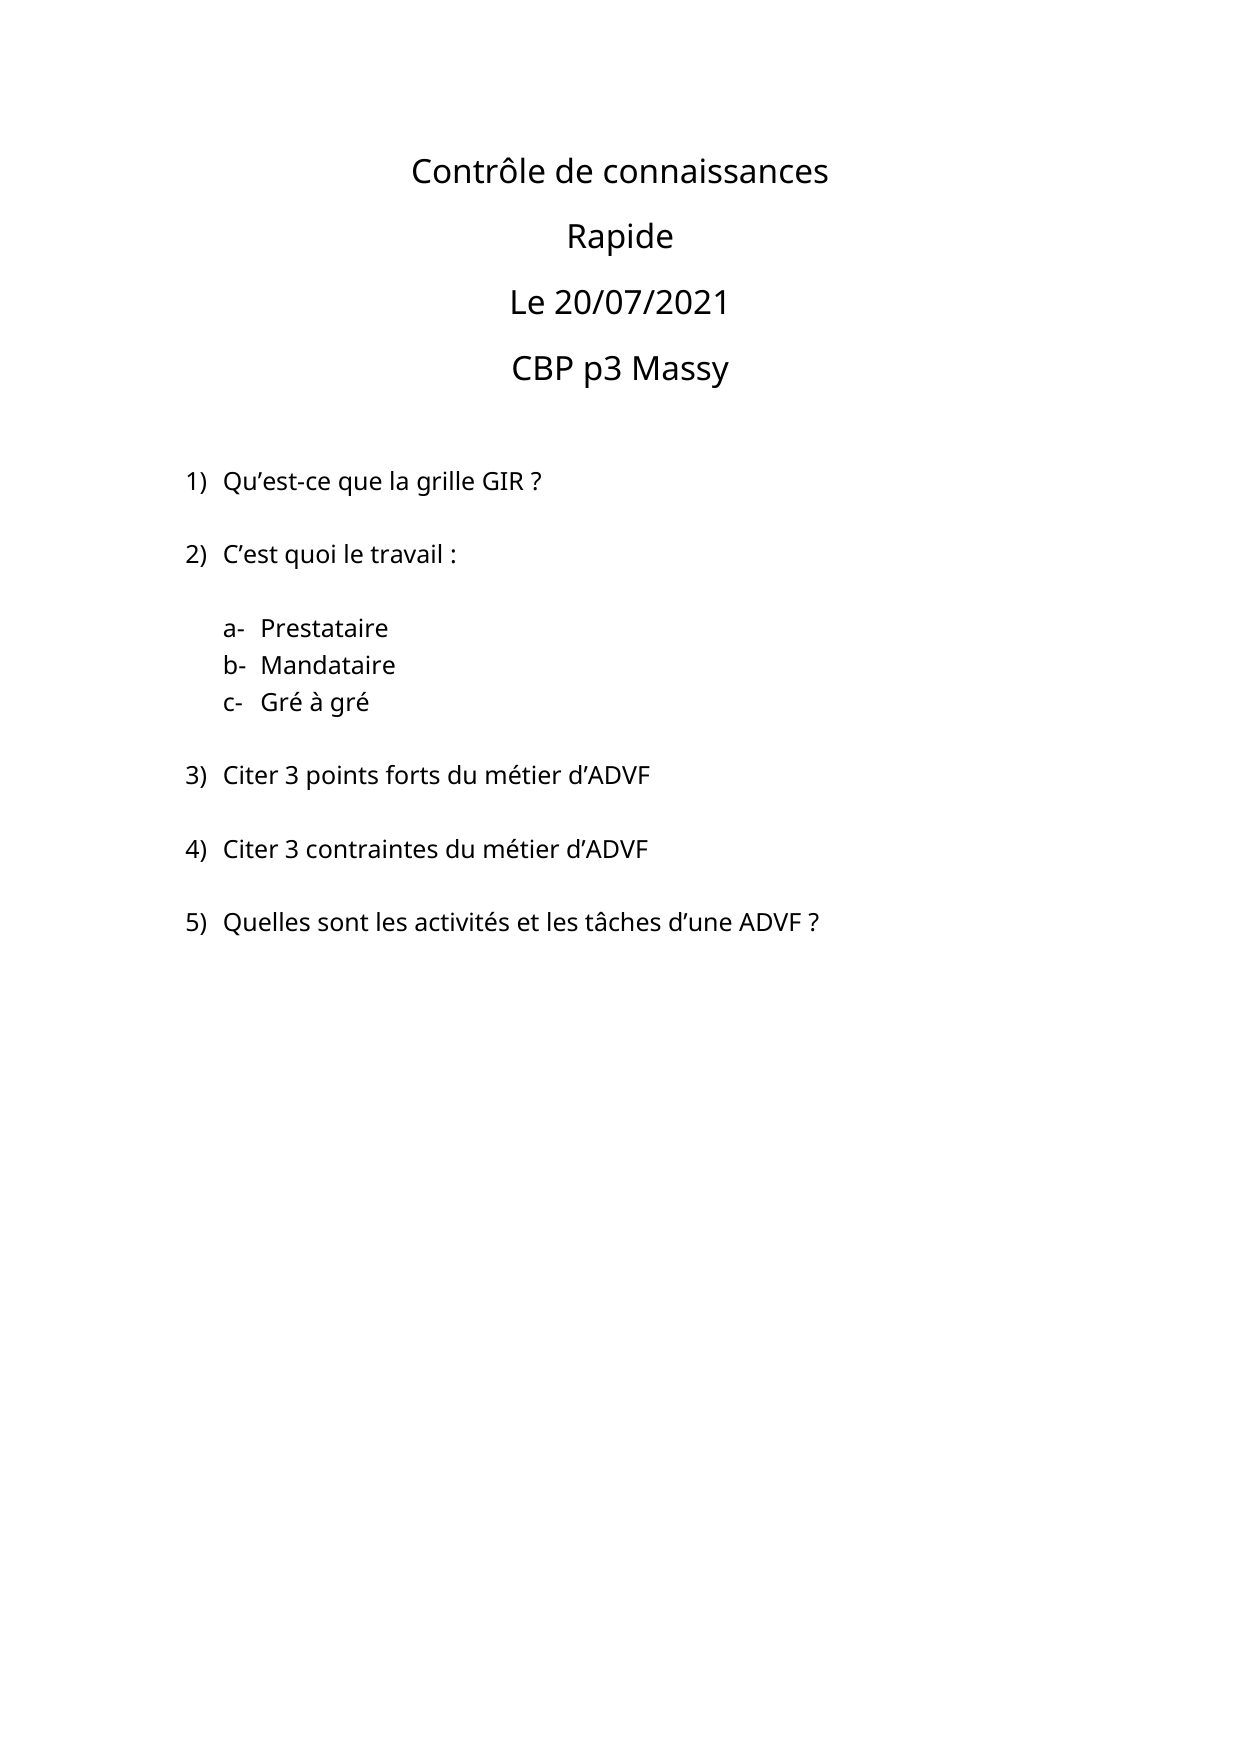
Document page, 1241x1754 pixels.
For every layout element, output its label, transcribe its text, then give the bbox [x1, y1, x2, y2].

list Mandataire [223, 647, 1093, 681]
list Citer 3 contraintes du métier d’ADVF [185, 831, 1093, 865]
list Quelles sont les activités et les tâches d’une ADVF ? [185, 905, 1093, 939]
text Contrôle de connaissances [148, 148, 1093, 193]
text CBP p3 Massy [148, 344, 1093, 390]
text Rapide [148, 213, 1093, 259]
text Le 20/07/2021 [148, 279, 1093, 324]
list Gré à gré [223, 684, 1093, 718]
list C’est quoi le travail : [185, 537, 1093, 571]
list Citer 3 points forts du métier d’ADVF [185, 758, 1093, 792]
list Qu’est-ce que la grille GIR ? [185, 463, 1093, 498]
list Prestataire [223, 611, 1093, 645]
